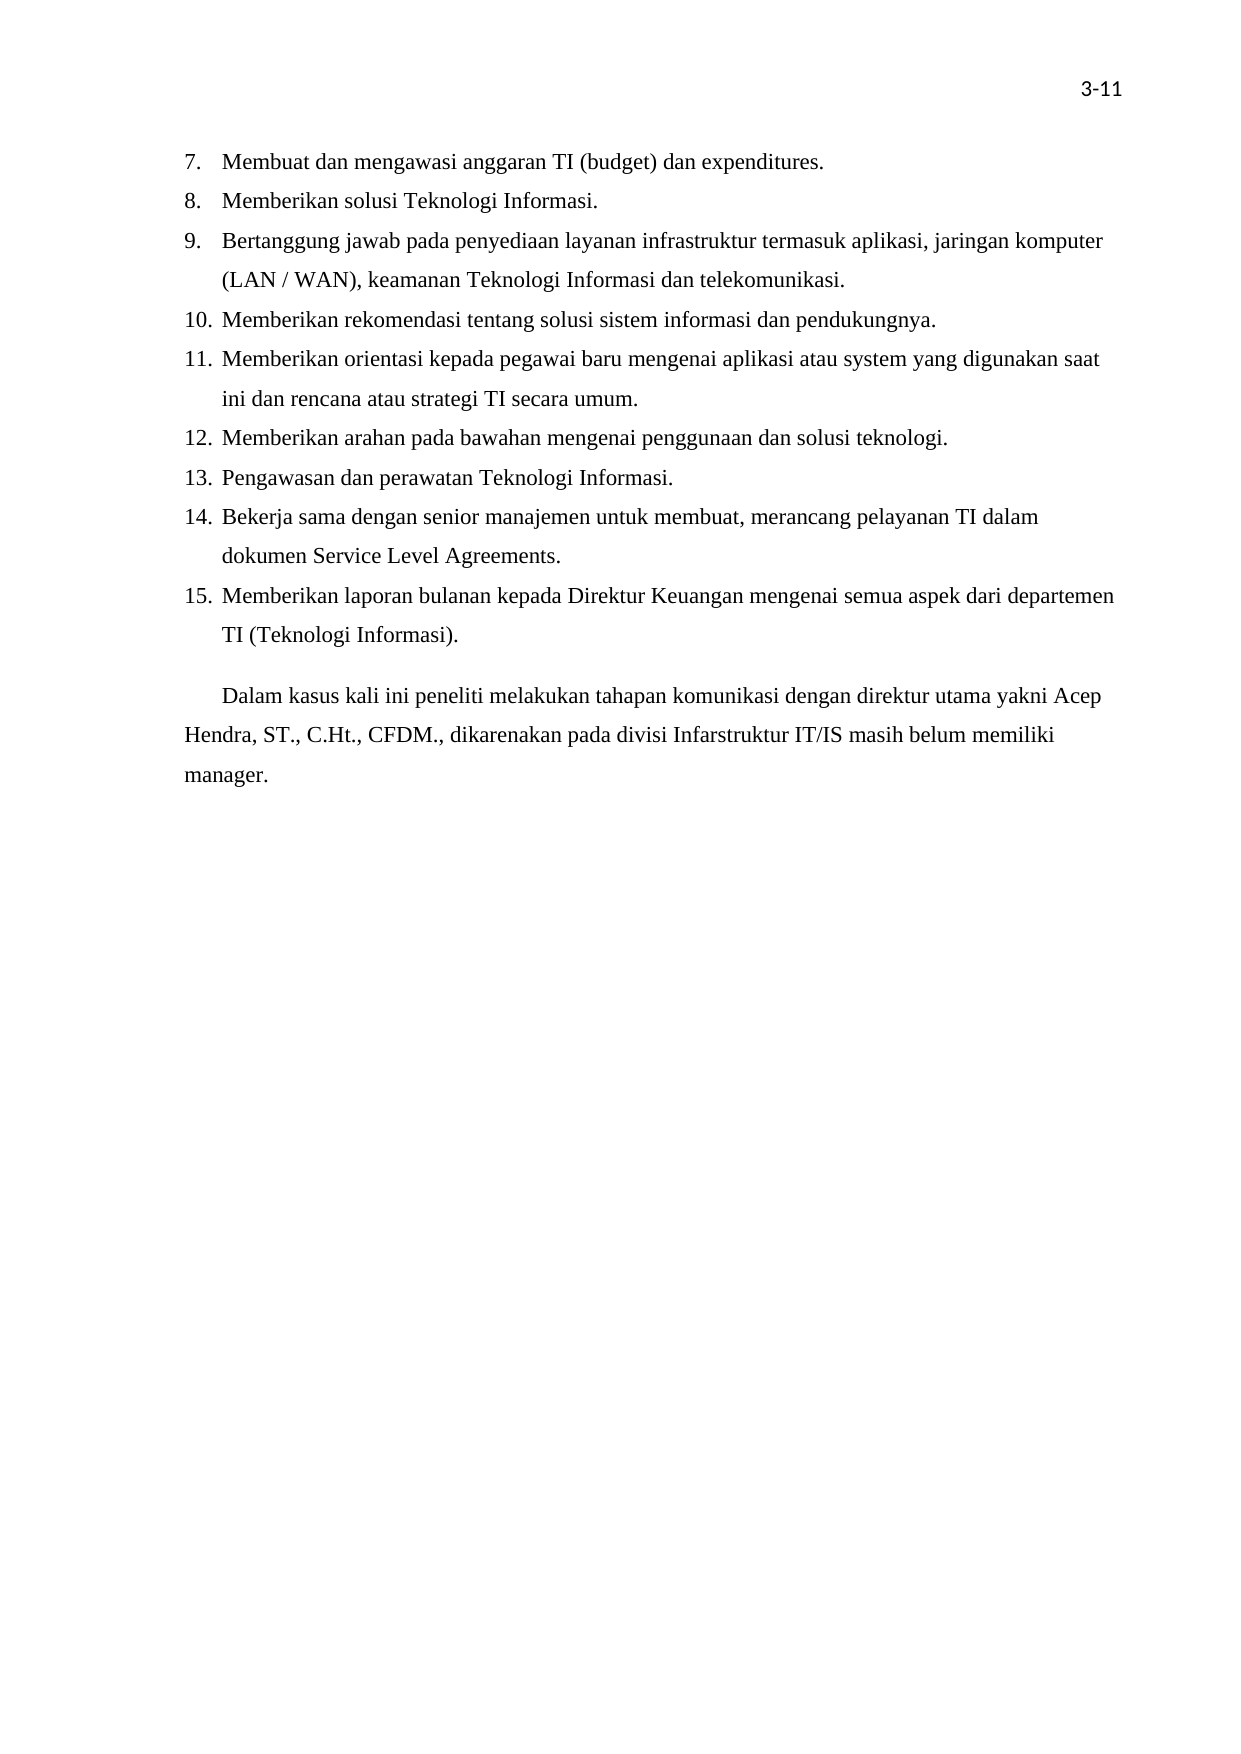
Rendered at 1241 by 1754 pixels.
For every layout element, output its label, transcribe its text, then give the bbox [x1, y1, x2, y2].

list Bertanggung jawab pada penyediaan layanan infrastruktur termasuk aplikasi, jaringan komputer (LAN / WAN), keamanan Teknologi Informasi dan telekomunikasi. [184, 227, 1122, 292]
list Memberikan rekomendasi tentang solusi sistem informasi dan pendukungnya. [184, 306, 1122, 332]
list Pengawasan dan perawatan Teknologi Informasi. [184, 463, 1122, 490]
list Membuat dan mengawasi anggaran TI (budget) dan expenditures. [184, 148, 1122, 174]
list Bekerja sama dengan senior manajemen untuk membuat, merancang pelayanan TI dalam dokumen Service Level Agreements. [184, 503, 1122, 569]
list Memberikan laporan bulanan kepada Direktur Keuangan mengenai semua aspek dari departemen TI (Teknologi Informasi). [184, 582, 1122, 648]
text Dalam kasus kali ini peneliti melakukan tahapan komunikasi dengan direktur utama yakni Acep Hendra, ST., C.Ht., CFDM., dikarenakan pada divisi Infarstruktur IT/IS masih belum memiliki manager. [184, 682, 1122, 787]
list Memberikan arahan pada bawahan mengenai penggunaan dan solusi teknologi. [184, 424, 1122, 450]
list Memberikan solusi Teknologi Informasi. [184, 187, 1122, 213]
list Memberikan orientasi kepada pegawai baru mengenai aplikasi atau system yang digunakan saat ini dan rencana atau strategi TI secara umum. [184, 345, 1122, 411]
